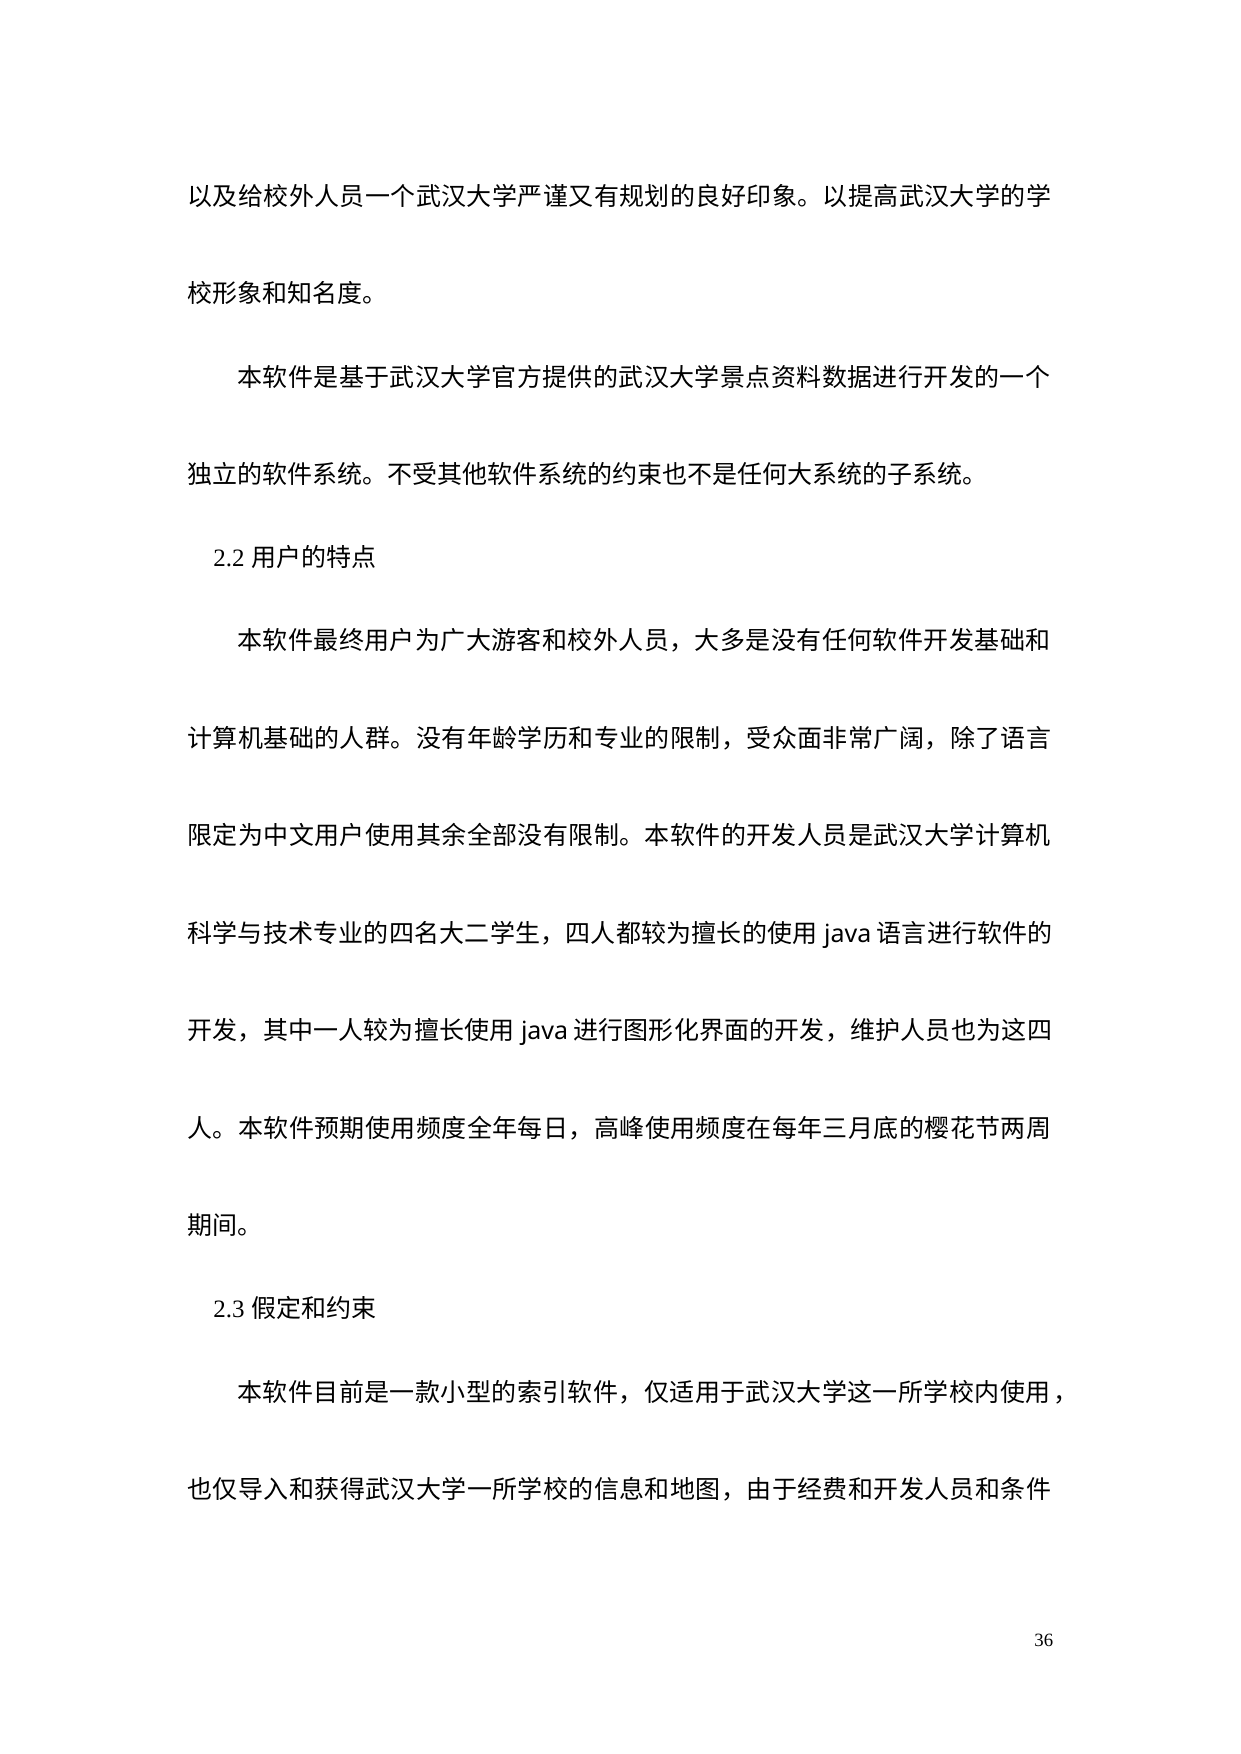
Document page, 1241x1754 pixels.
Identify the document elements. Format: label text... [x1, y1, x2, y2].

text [187, 162, 1053, 324]
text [187, 1358, 1053, 1520]
text 2.3 假定和约束 [187, 1274, 1053, 1339]
text 本软件最终用户为广大游客和校外人员，大多是没有任何软件开发基础和计算机基础的人群。没有年龄学历和专业的限制，受众面非常广阔，除了语言限定为中文用户使用其余全部没有限制。本软件的开发人员是武汉大学计算机科学与技术专业的四名大二学生，四人都较为擅长的使用java语言进行软件的开发，其中一人较为擅长使用java进行图形化界面的开发，维护人员也为这四人。本软件预期使用频度全年每日，高峰使用频度在每年三月底的樱花节两周期间。 [187, 606, 1053, 1256]
text 2.2 用户的特点 [187, 523, 1053, 588]
text 本软件是基于武汉大学官方提供的武汉大学景点资料数据进行开发的一个独立的软件系统。不受其他软件系统的约束也不是任何大系统的子系统。 [187, 343, 1053, 505]
